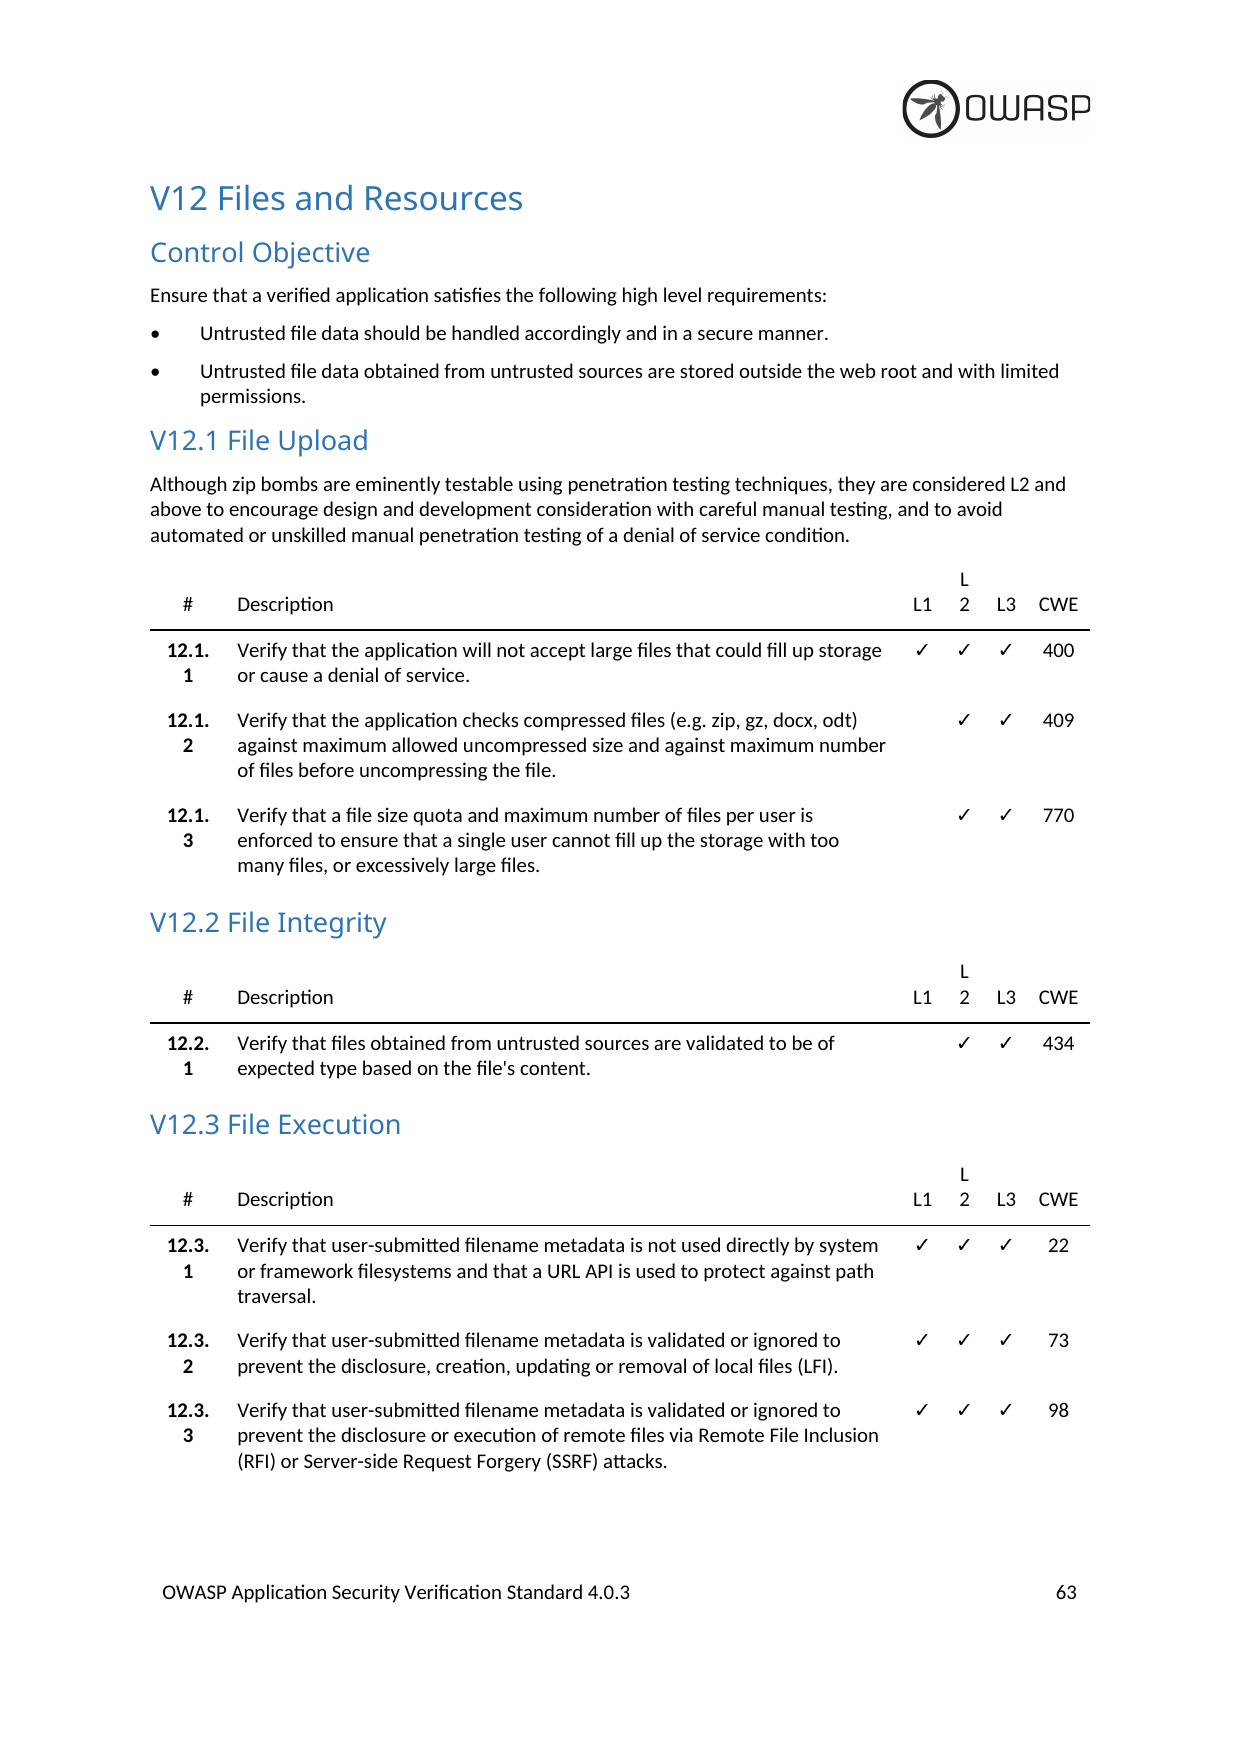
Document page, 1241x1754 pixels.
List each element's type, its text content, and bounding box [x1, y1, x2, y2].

subtitle V12 Files and Resources [150, 175, 1090, 221]
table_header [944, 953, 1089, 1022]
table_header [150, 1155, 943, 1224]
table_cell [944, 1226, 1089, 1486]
list Untrusted file data should be handled accordingly and in a secure manner. [150, 320, 1090, 346]
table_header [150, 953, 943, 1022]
list Untrusted file data obtained from untrusted sources are stored outside the web root and with limited permissions. [150, 358, 1090, 409]
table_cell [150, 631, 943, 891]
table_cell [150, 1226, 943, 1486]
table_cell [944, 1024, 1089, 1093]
text Ensure that a verified application satisfies the following high level requirements: [150, 282, 1090, 308]
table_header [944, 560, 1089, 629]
subtitle V12.1 File Upload [150, 422, 1090, 458]
subtitle V12.3 File Execution [150, 1106, 1090, 1142]
subtitle Control Objective [150, 233, 1090, 270]
picture [902, 80, 1091, 138]
subtitle V12.2 File Integrity [150, 903, 1090, 940]
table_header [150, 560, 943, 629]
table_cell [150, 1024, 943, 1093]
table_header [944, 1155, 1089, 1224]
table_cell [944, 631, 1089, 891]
text Although zip bombs are eminently testable using penetration testing techniques, they are considered L2 and above to encourage design and development consideration with careful manual testing, and to avoid automated or unskilled manual penetration testing of a denial of service condition. [150, 471, 1090, 547]
